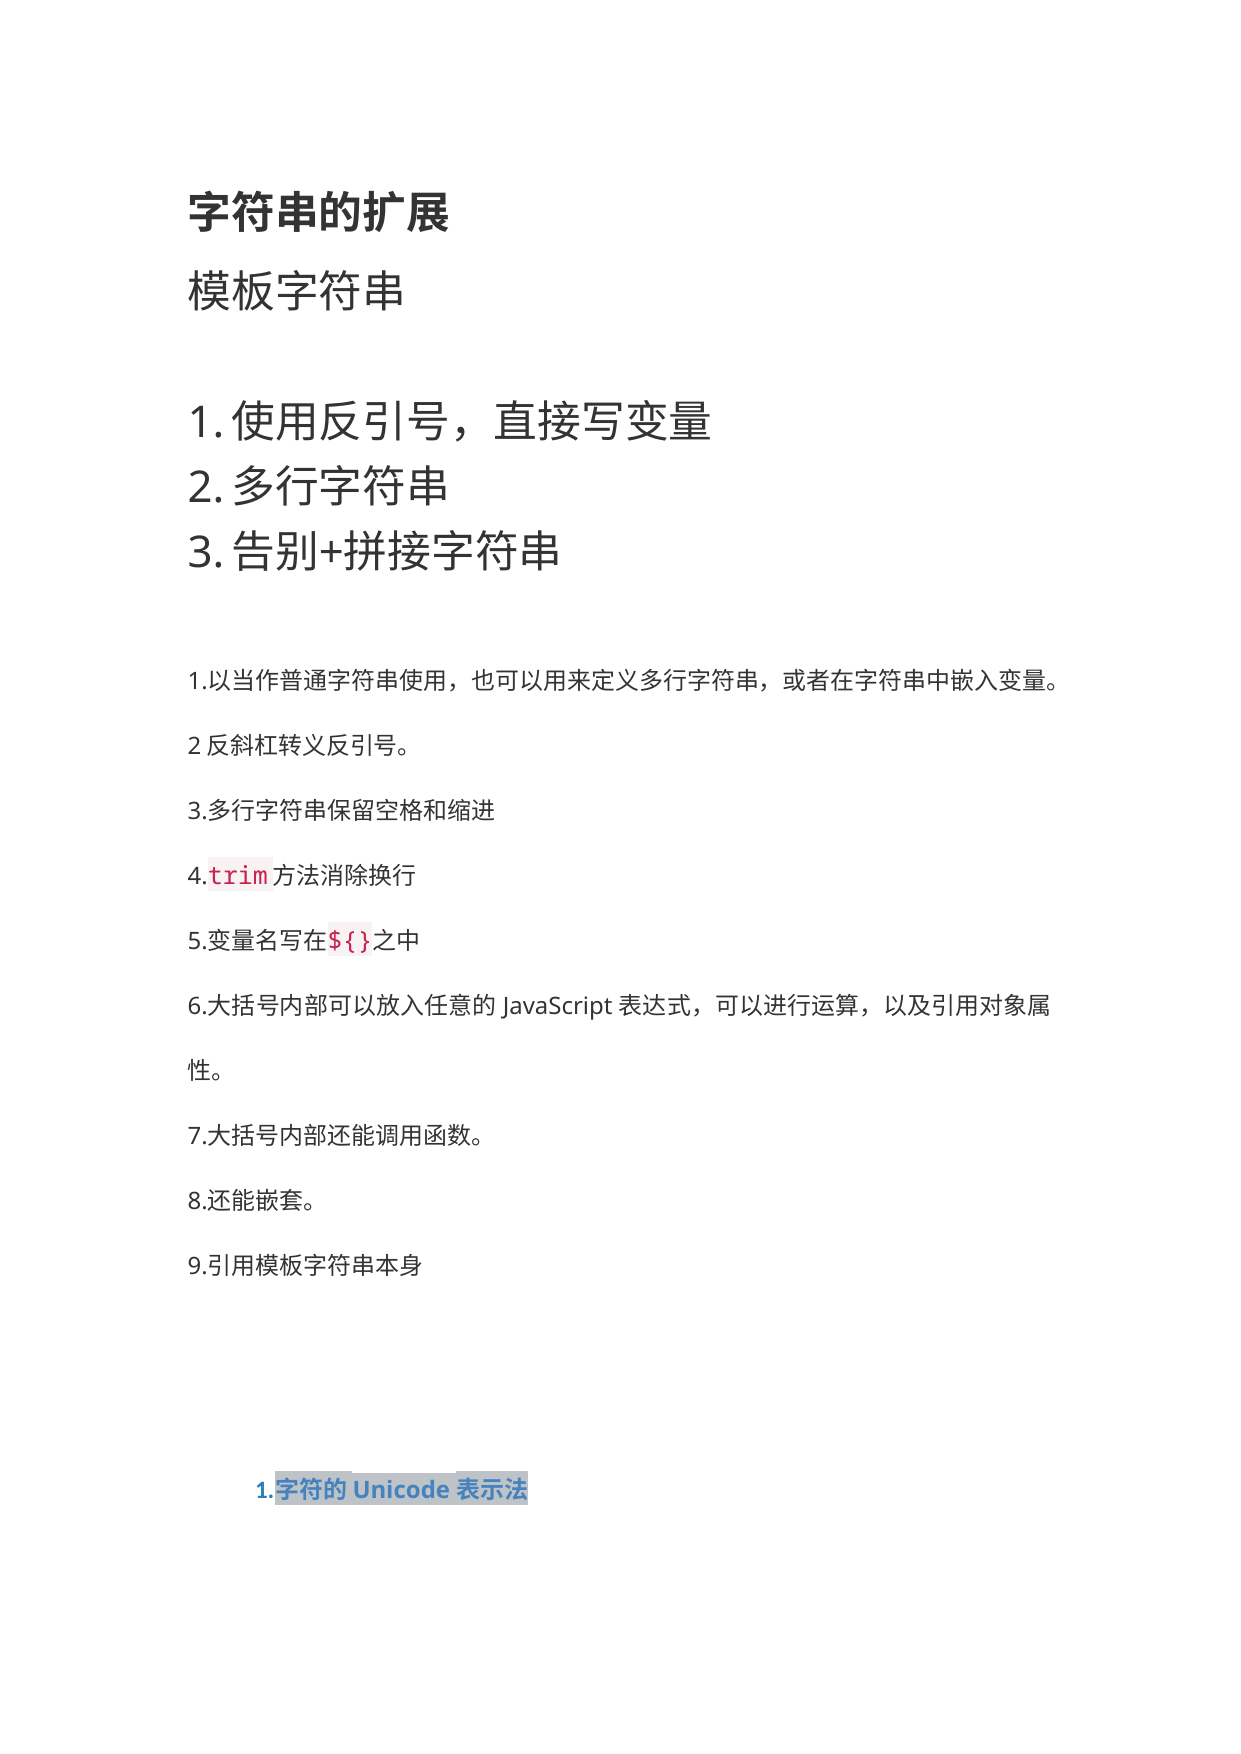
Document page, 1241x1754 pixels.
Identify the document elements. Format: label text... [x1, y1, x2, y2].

list 多行字符串 [187, 451, 1053, 516]
list 2反斜杠转义反引号。 [187, 711, 1053, 776]
list 告别+拼接字符串 [187, 516, 1053, 581]
list 字符的 Unicode 表示法 [255, 1456, 1053, 1521]
list 6.大括号内部可以放入任意的 JavaScript 表达式，可以进行运算，以及引用对象属性。 [187, 971, 1053, 1101]
list 9.引用模板字符串本身 [187, 1231, 1053, 1296]
list 1.以当作普通字符串使用，也可以用来定义多行字符串，或者在字符串中嵌入变量。 [187, 646, 1053, 711]
list 8.还能嵌套。 [187, 1166, 1053, 1231]
list 5.变量名写在${}之中 [187, 906, 1053, 971]
list 3.多行字符串保留空格和缩进 [187, 776, 1053, 841]
list 使用反引号，直接写变量 [187, 386, 1053, 451]
subtitle 字符串的扩展 [187, 177, 1053, 242]
text 模板字符串 [187, 256, 1053, 321]
list 7.大括号内部还能调用函数。 [187, 1101, 1053, 1166]
list 4.trim方法消除换行 [187, 841, 1053, 906]
